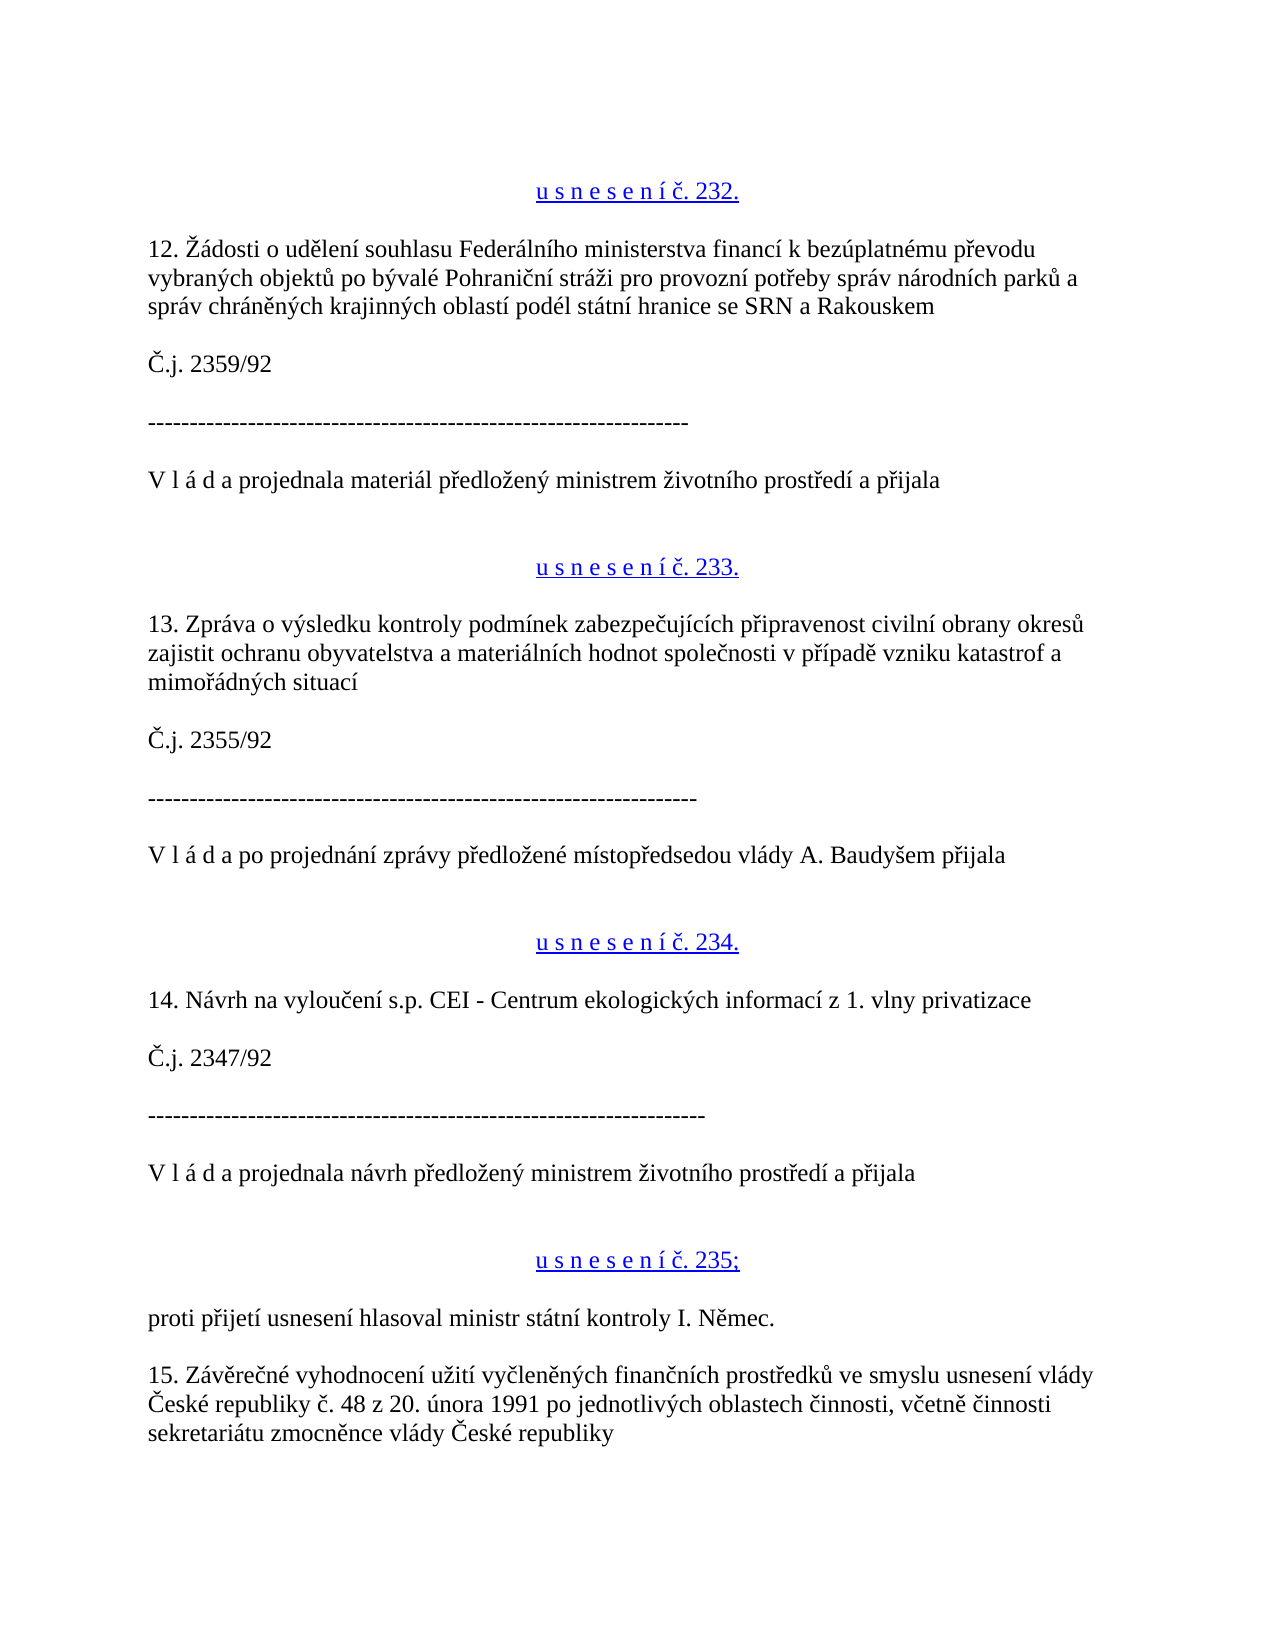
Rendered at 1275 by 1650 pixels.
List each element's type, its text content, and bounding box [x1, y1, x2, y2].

text 12. Žádosti o udělení souhlasu Federálního ministerstva financí k bezúplatnému převodu vybraných objektů po bývalé Pohraniční stráži pro provozní potřeby správ národních parků a správ chráněných krajinných oblastí podél státní hranice se SRN a Rakouskem [148, 205, 1127, 320]
text 13. Zpráva o výsledku kontroly podmínek zabezpečujících připravenost civilní obrany okresů zajistit ochranu obyvatelstva a materiálních hodnot společnosti v případě vzniku katastrof a mimořádných situací [148, 581, 1127, 696]
text u s n e s e n í č. 235; [148, 1216, 1127, 1274]
text u s n e s e n í č. 234. [148, 898, 1127, 956]
text u s n e s e n í č. 232. [148, 148, 1127, 205]
text V l á d a projednala návrh předložený ministrem životního prostředí a přijala [148, 1158, 1127, 1187]
text Č.j. 2347/92 [148, 1043, 1127, 1071]
text V l á d a po projednání zprávy předložené místopředsedou vlády A. Baudyšem přijala [148, 841, 1127, 869]
text Č.j. 2355/92 [148, 725, 1127, 753]
text 14. Návrh na vyloučení s.p. CEI - Centrum ekologických informací z 1. vlny privatizace [148, 956, 1127, 1013]
text ------------------------------------------------------------------ [148, 783, 1127, 811]
text 15. Závěrečné vyhodnocení užití vyčleněných finančních prostředků ve smyslu usnesení vlády České republiky č. 48 z 20. února 1991 po jednotlivých oblastech činnosti, včetně činnosti sekretariátu zmocněnce vlády České republiky [148, 1361, 1127, 1447]
text proti přijetí usnesení hlasoval ministr státní kontroly I. Němec. [148, 1274, 1127, 1331]
text ------------------------------------------------------------------- [148, 1101, 1127, 1129]
text ----------------------------------------------------------------- [148, 407, 1127, 436]
text V l á d a projednala materiál předložený ministrem životního prostředí a přijala [148, 465, 1127, 494]
text Č.j. 2359/92 [148, 349, 1127, 378]
text u s n e s e n í č. 233. [148, 523, 1127, 581]
